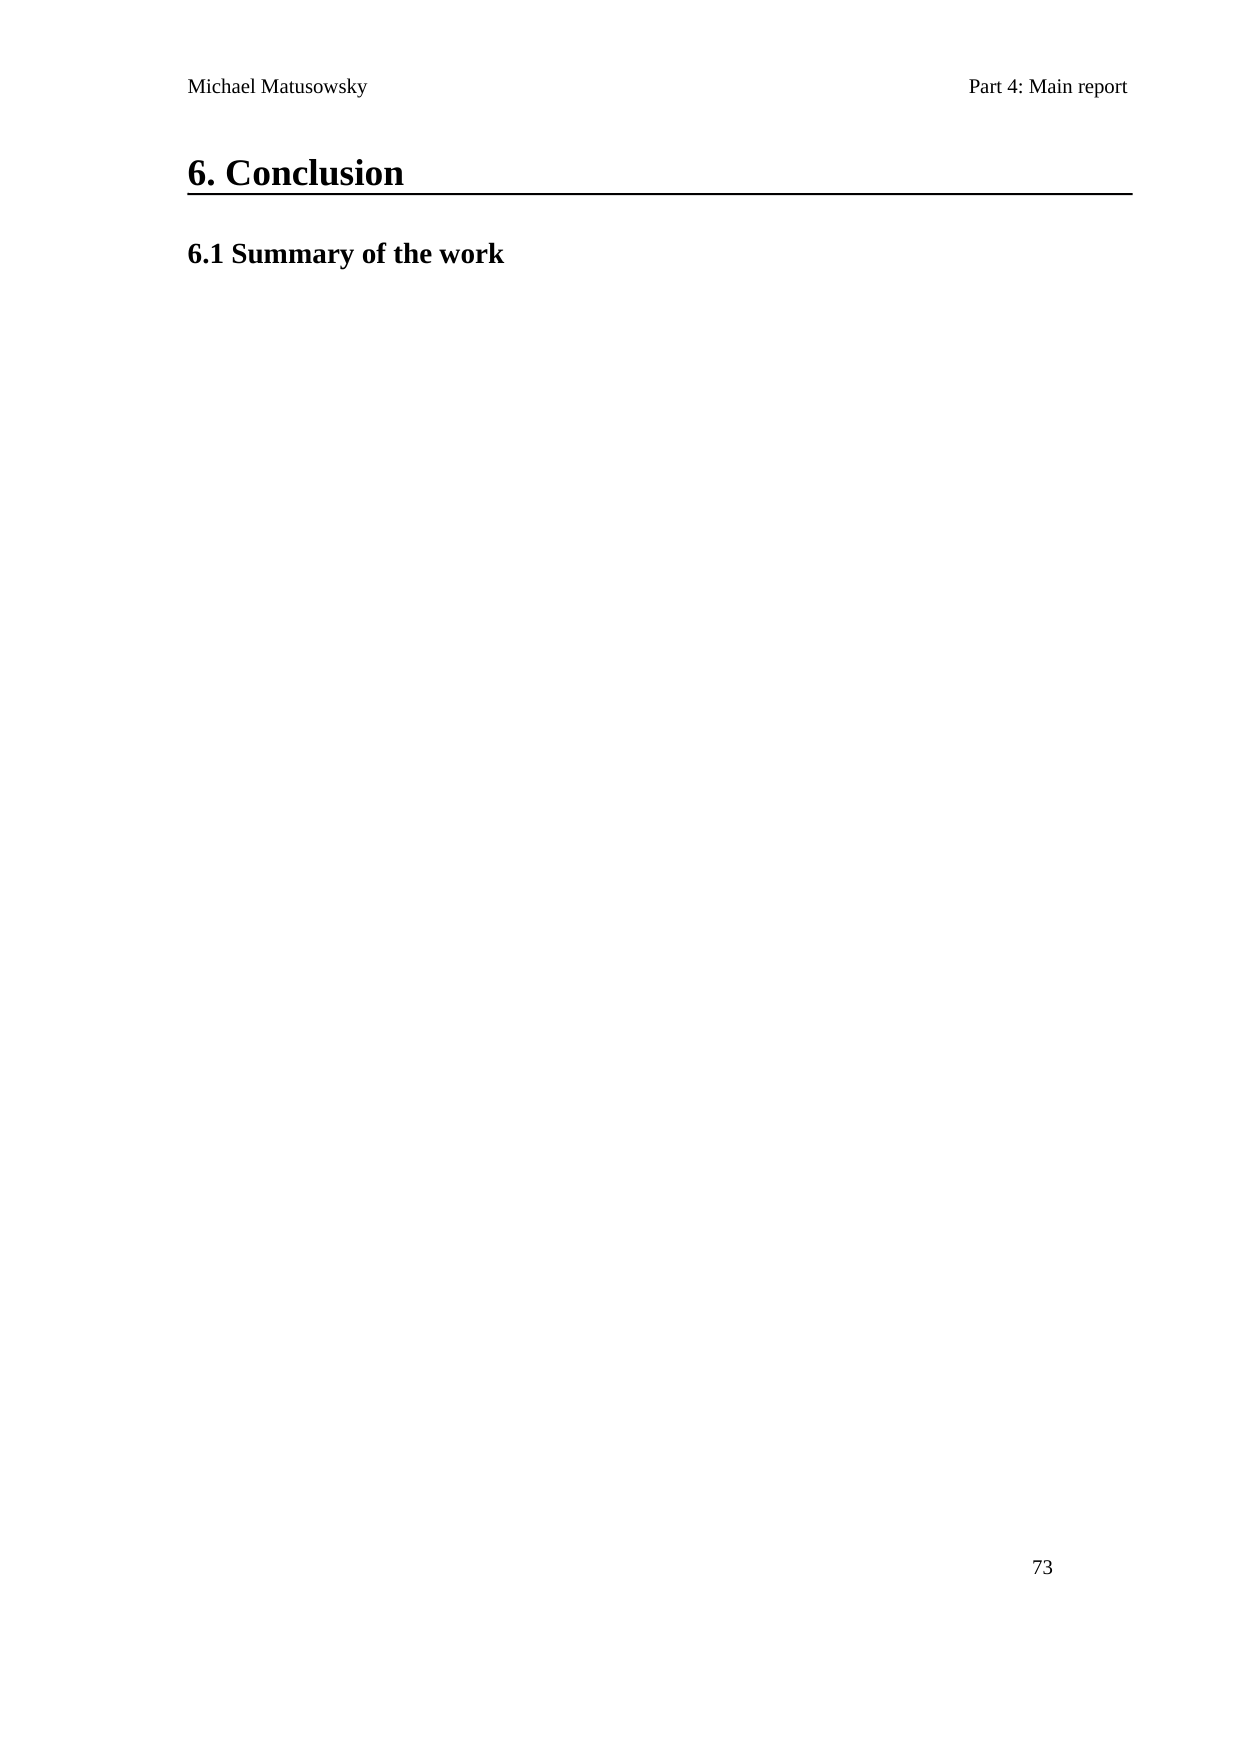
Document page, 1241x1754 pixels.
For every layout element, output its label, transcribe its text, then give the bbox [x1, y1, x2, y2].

text 6. Conclusion [187, 150, 1053, 193]
list 6.1 Summary of the work [187, 236, 1053, 270]
